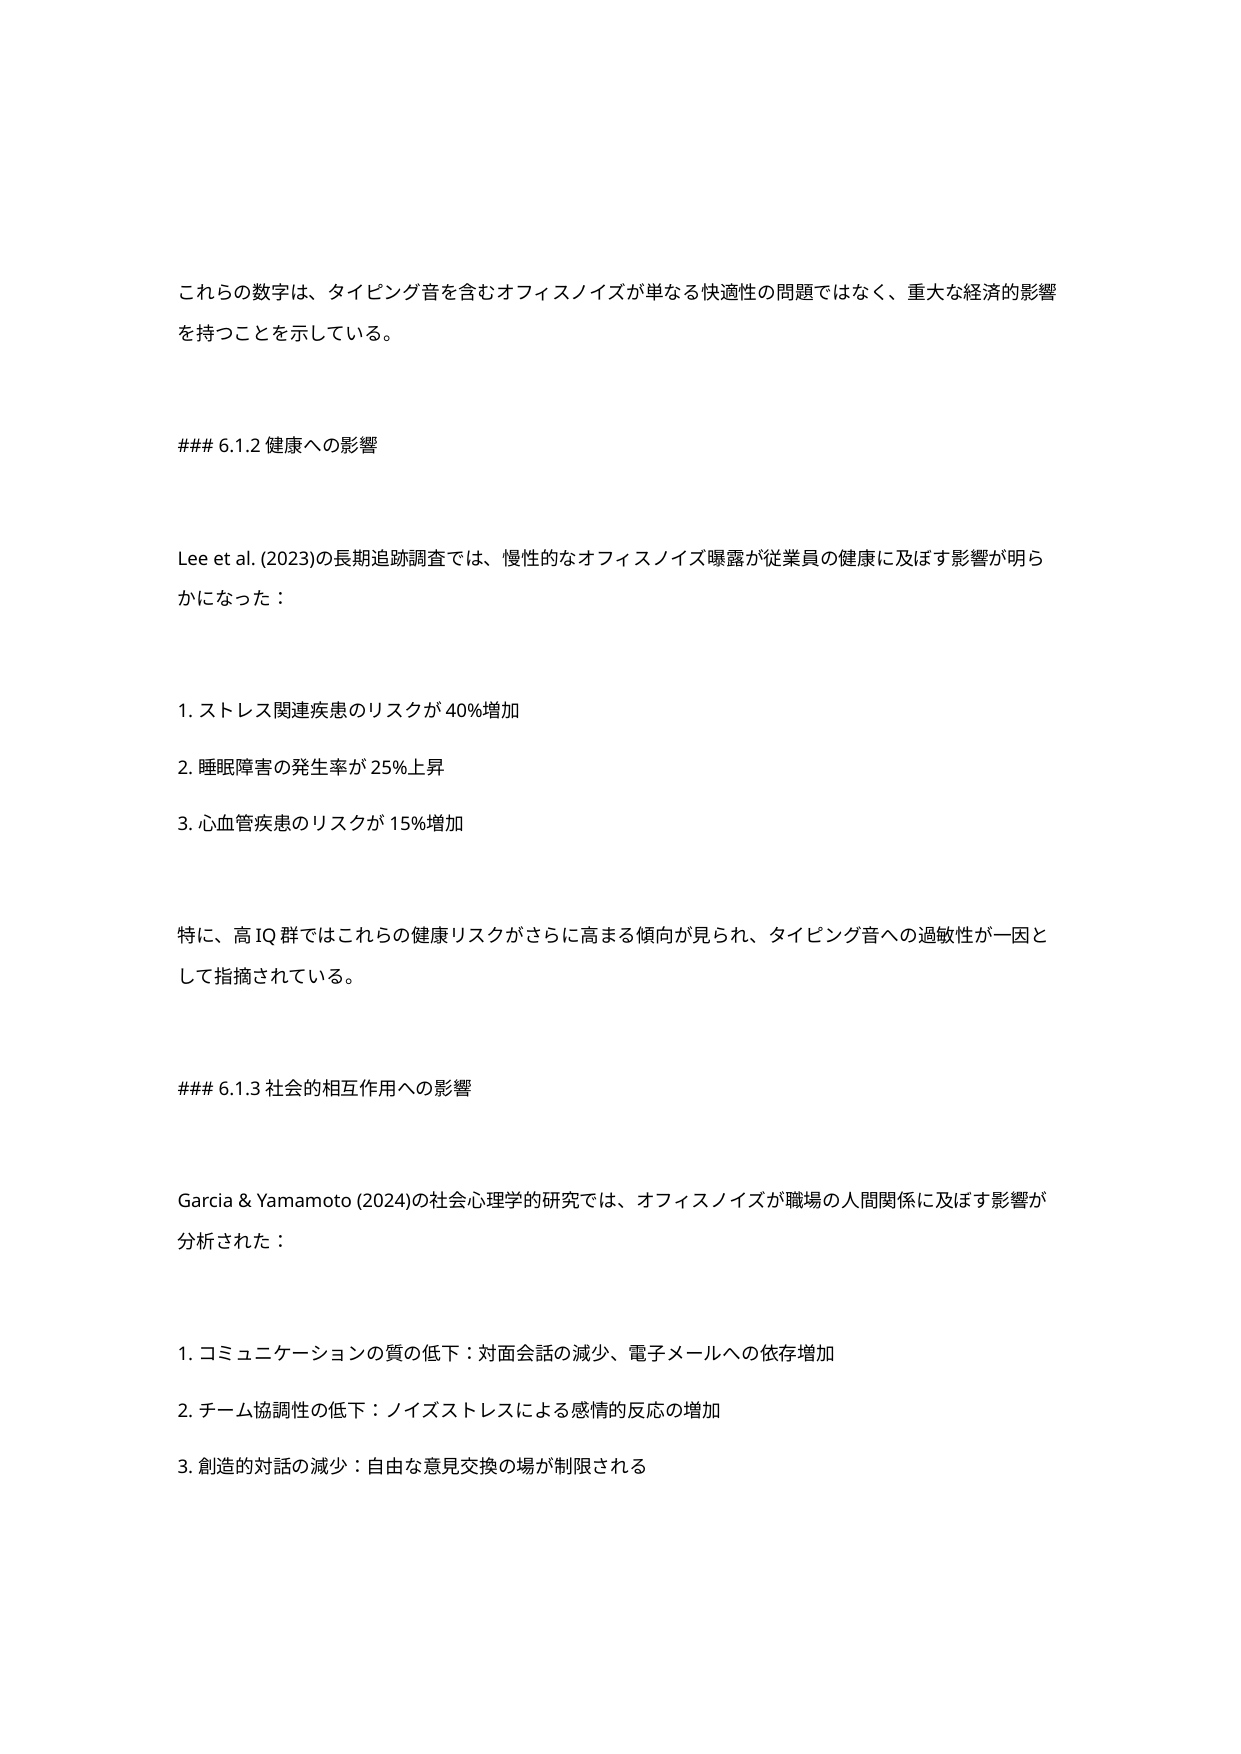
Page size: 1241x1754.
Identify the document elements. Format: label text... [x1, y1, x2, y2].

text 1. ストレス関連疾患のリスクが40%増加 [177, 691, 1063, 728]
text これらの数字は、タイピング音を含むオフィスノイズが単なる快適性の問題ではなく、重大な経済的影響を持つことを示している。 [177, 273, 1063, 351]
text 1. コミュニケーションの質の低下：対面会話の減少、電子メールへの依存増加 [177, 1334, 1063, 1371]
text 3. 心血管疾患のリスクが15%増加 [177, 803, 1063, 841]
text 2. 睡眠障害の発生率が25%上昇 [177, 747, 1063, 785]
text Lee et al. (2023)の長期追跡調査では、慢性的なオフィスノイズ曝露が従業員の健康に及ぼす影響が明らかになった： [177, 538, 1063, 616]
text 3. 創造的対話の減少：自由な意見交換の場が制限される [177, 1446, 1063, 1484]
text Garcia & Yamamoto (2024)の社会心理学的研究では、オフィスノイズが職場の人間関係に及ぼす影響が分析された： [177, 1181, 1063, 1259]
text ### 6.1.2 健康への影響 [177, 426, 1063, 463]
text 特に、高IQ群ではこれらの健康リスクがさらに高まる傾向が見られ、タイピング音への過敏性が一因として指摘されている。 [177, 916, 1063, 994]
text ### 6.1.3 社会的相互作用への影響 [177, 1069, 1063, 1106]
text 2. チーム協調性の低下：ノイズストレスによる感情的反応の増加 [177, 1390, 1063, 1428]
